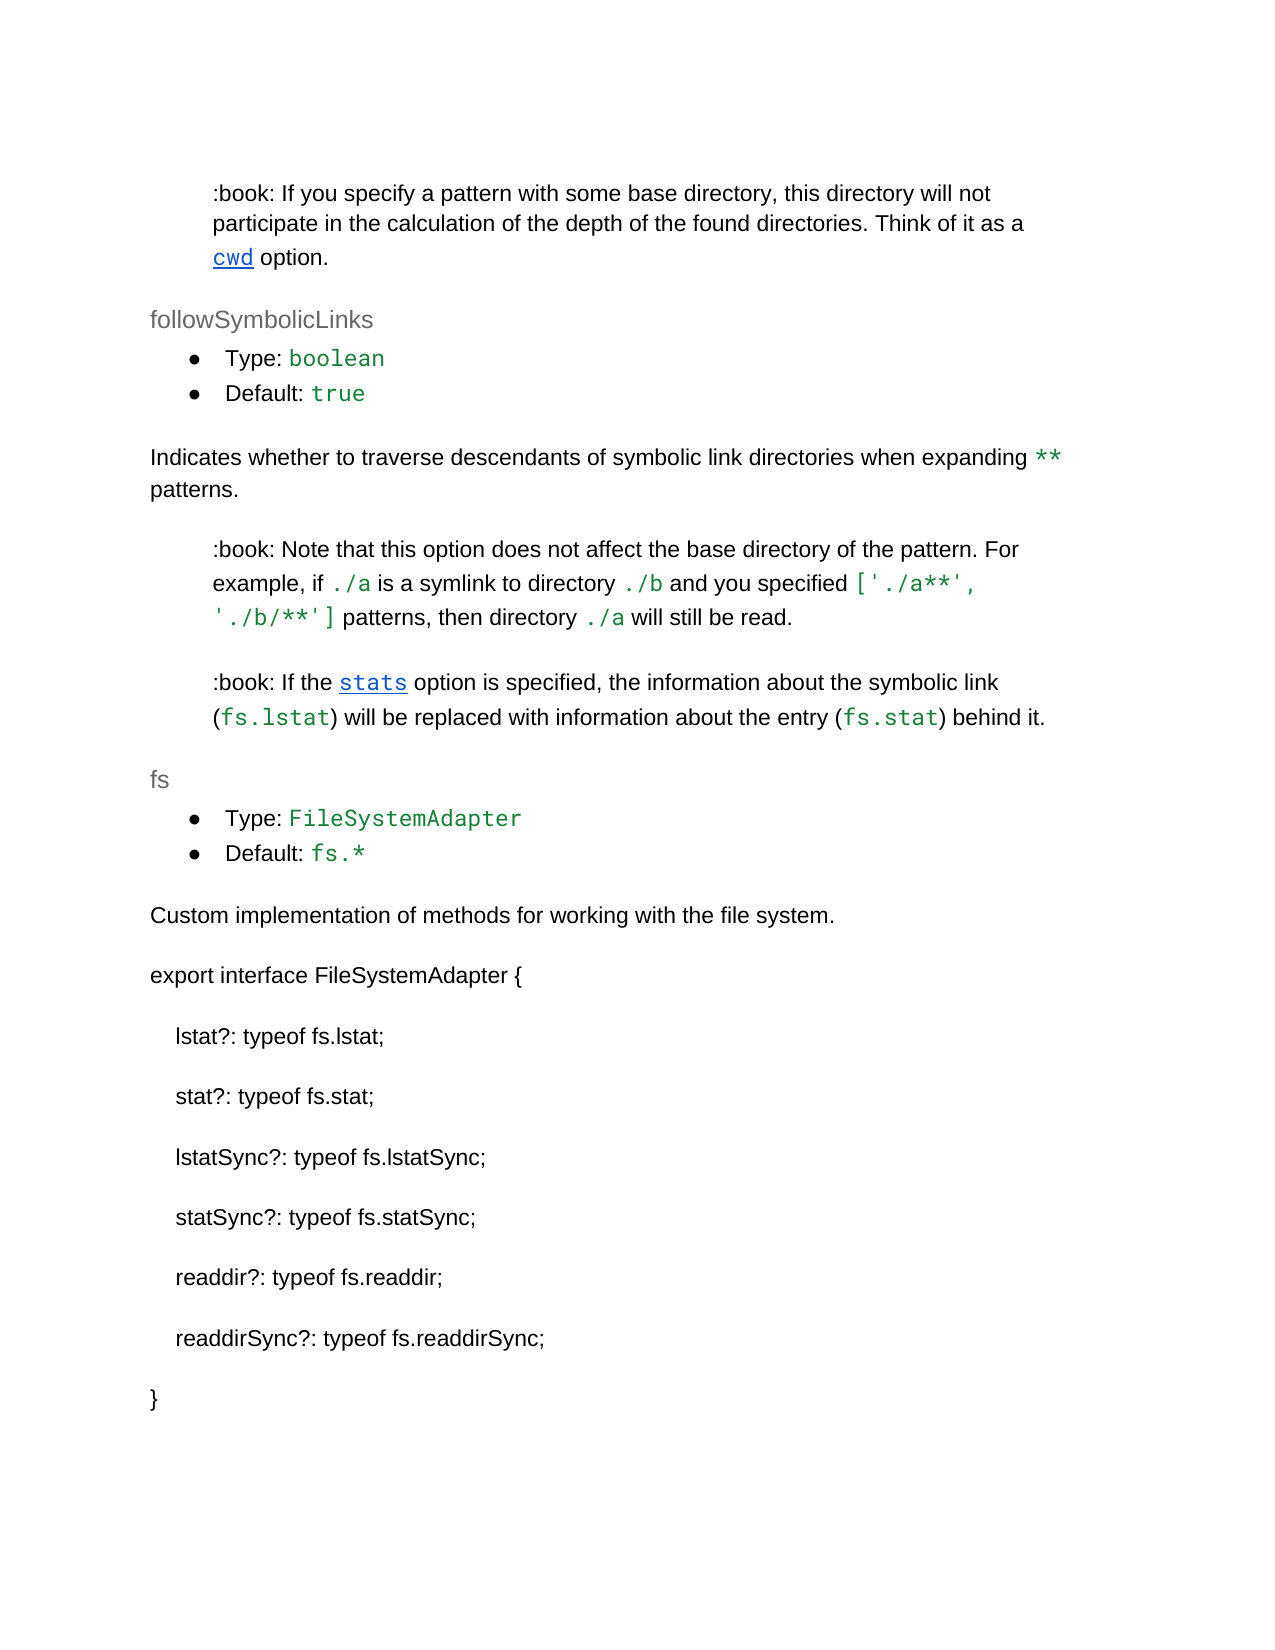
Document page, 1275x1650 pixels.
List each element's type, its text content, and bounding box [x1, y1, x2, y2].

subtitle followSymbolicLinks [150, 305, 1125, 334]
text lstatSync?: typeof fs.lstatSync; [150, 1143, 1125, 1170]
subtitle fs [150, 765, 1125, 794]
list Type: boolean [187, 342, 1125, 372]
text } [150, 1385, 1125, 1412]
list Default: true [187, 377, 1125, 407]
text readdirSync?: typeof fs.readdirSync; [150, 1325, 1125, 1351]
list Default: fs.* [187, 837, 1125, 867]
text :book: If you specify a pattern with some base directory, this directory will not participate in the calculation of the depth of the found directories. Think of it as a cwd option. [212, 180, 1062, 271]
text :book: If the stats option is specified, the information about the symbolic link (fs.lstat) will be replaced with information about the entry (fs.stat) behind it. [212, 667, 1062, 732]
text readdir?: typeof fs.readdir; [150, 1264, 1125, 1291]
text export interface FileSystemAdapter { [150, 962, 1125, 989]
list Type: FileSystemAdapter [187, 802, 1125, 832]
text Custom implementation of methods for working with the file system. [150, 902, 1125, 928]
text statSync?: typeof fs.statSync; [150, 1204, 1125, 1230]
text Indicates whether to traverse descendants of symbolic link directories when expanding ** patterns. [150, 442, 1125, 502]
text stat?: typeof fs.stat; [150, 1083, 1125, 1109]
text lstat?: typeof fs.lstat; [150, 1023, 1125, 1049]
text :book: Note that this option does not affect the base directory of the pattern. For example, if ./a is a symlink to directory ./b and you specified ['./a**', './b/**'] patterns, then directory ./a will still be read. [212, 536, 1062, 632]
